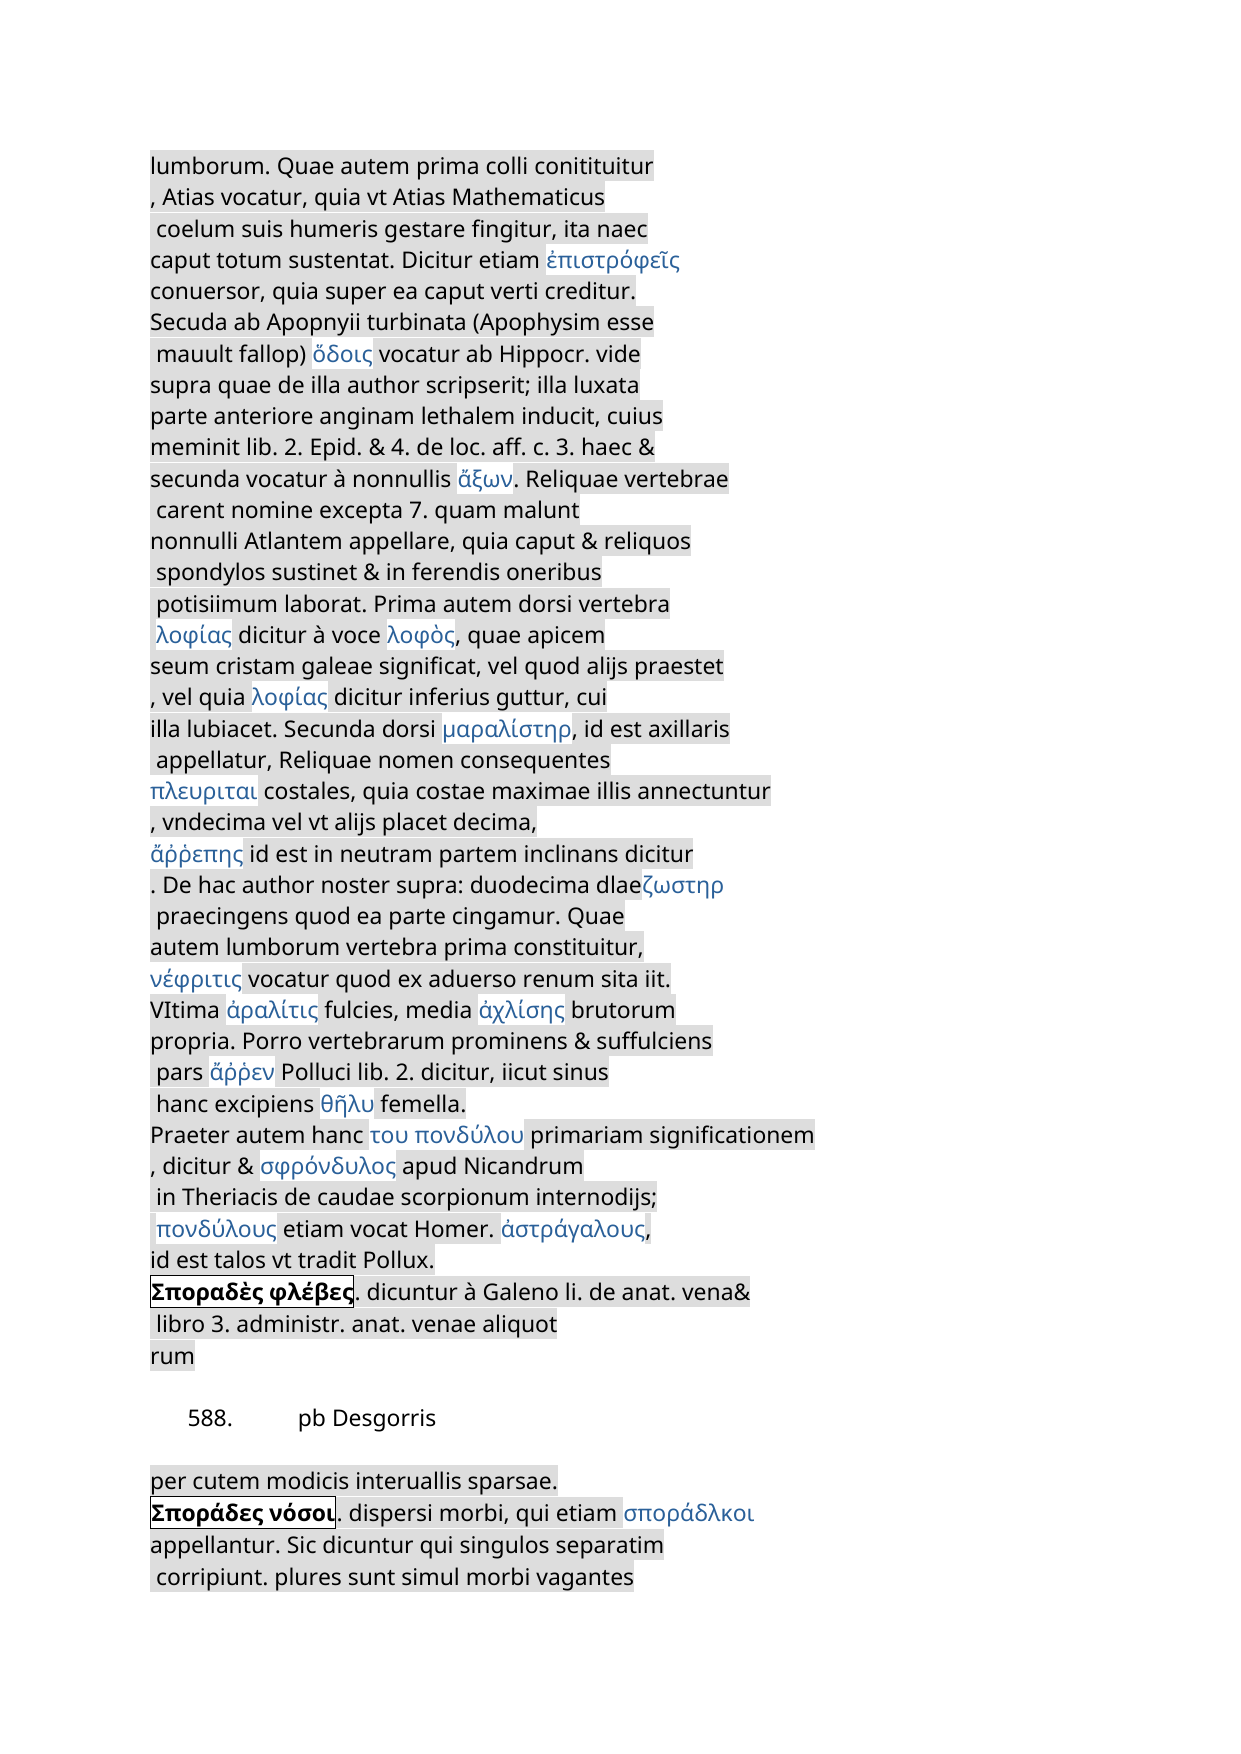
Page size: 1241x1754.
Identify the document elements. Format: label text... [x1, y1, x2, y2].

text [150, 150, 1090, 1402]
text pb Desgorris [187, 1402, 1090, 1433]
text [150, 1433, 1090, 1592]
